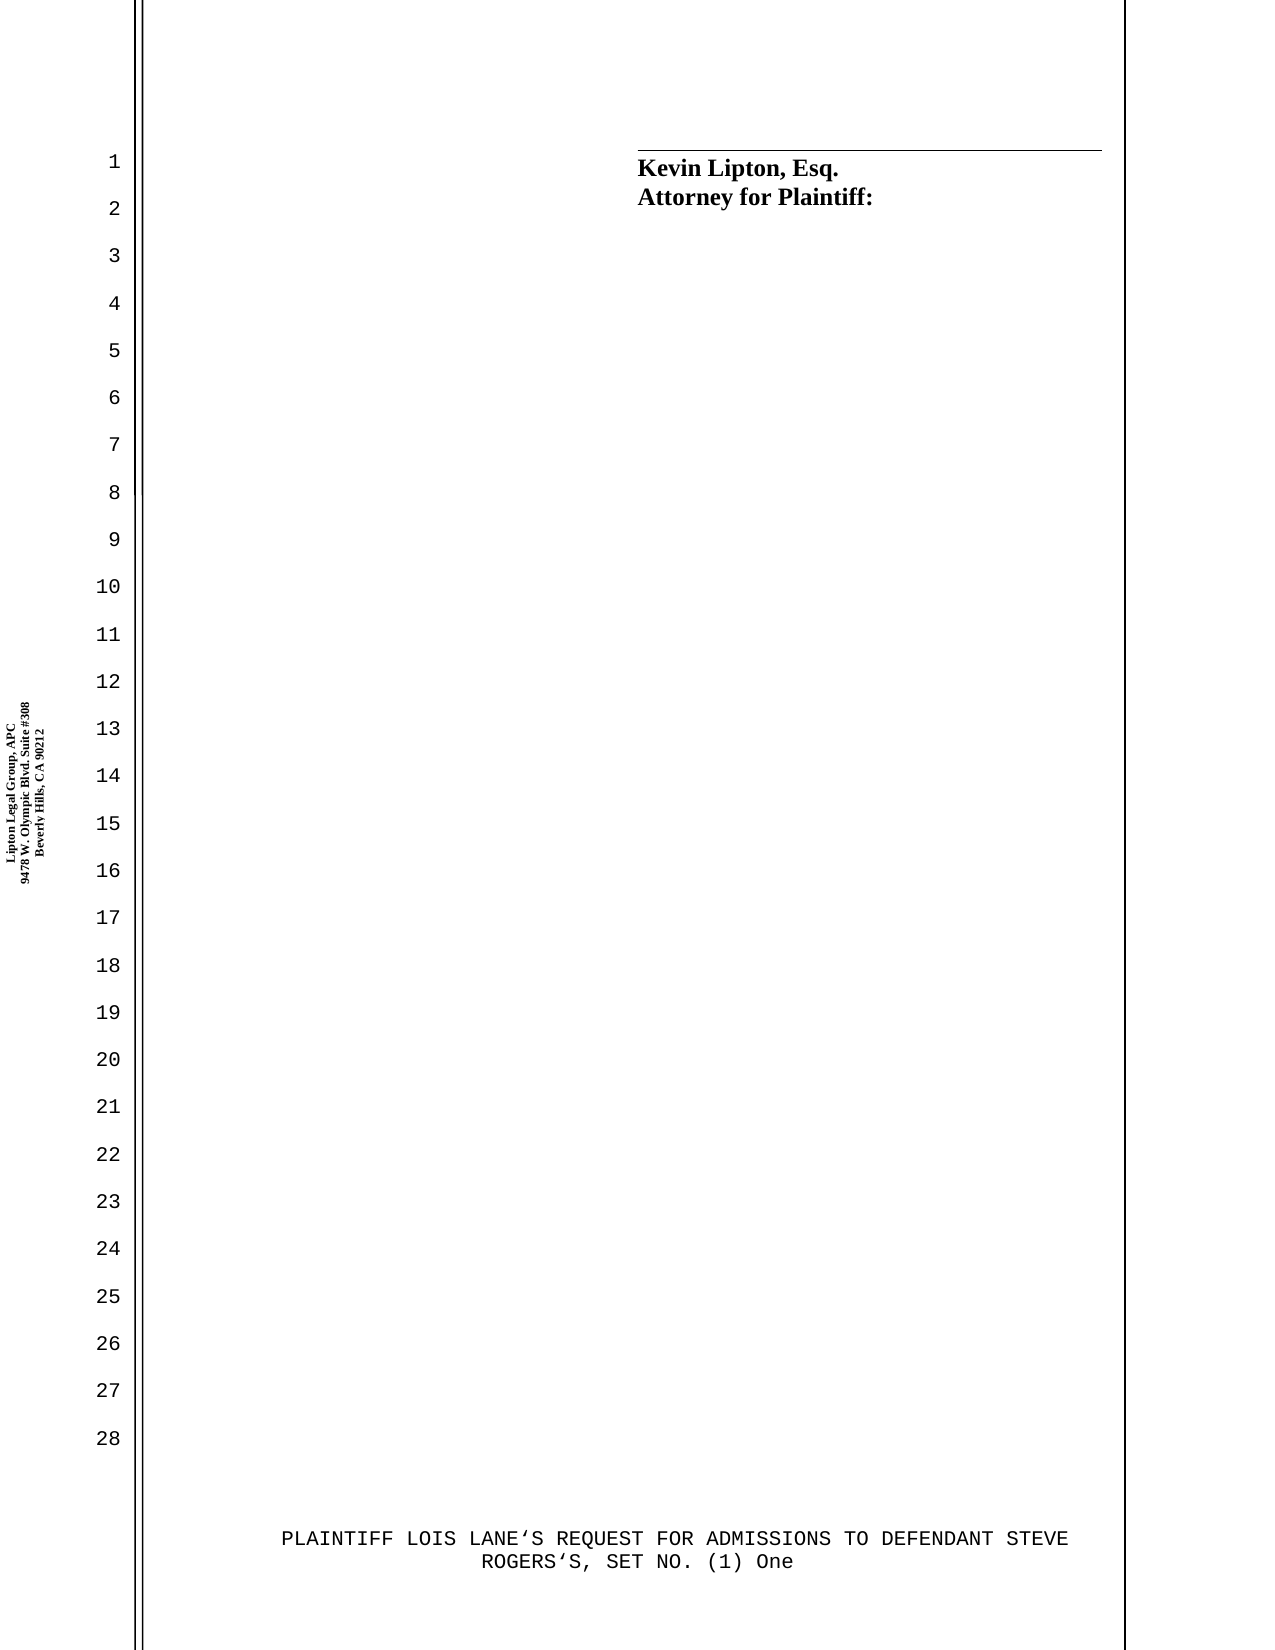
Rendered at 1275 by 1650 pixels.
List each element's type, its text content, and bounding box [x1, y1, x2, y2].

text Attorney for Plaintiff: [637, 179, 1102, 211]
text Kevin Lipton, Esq. [637, 151, 1102, 179]
